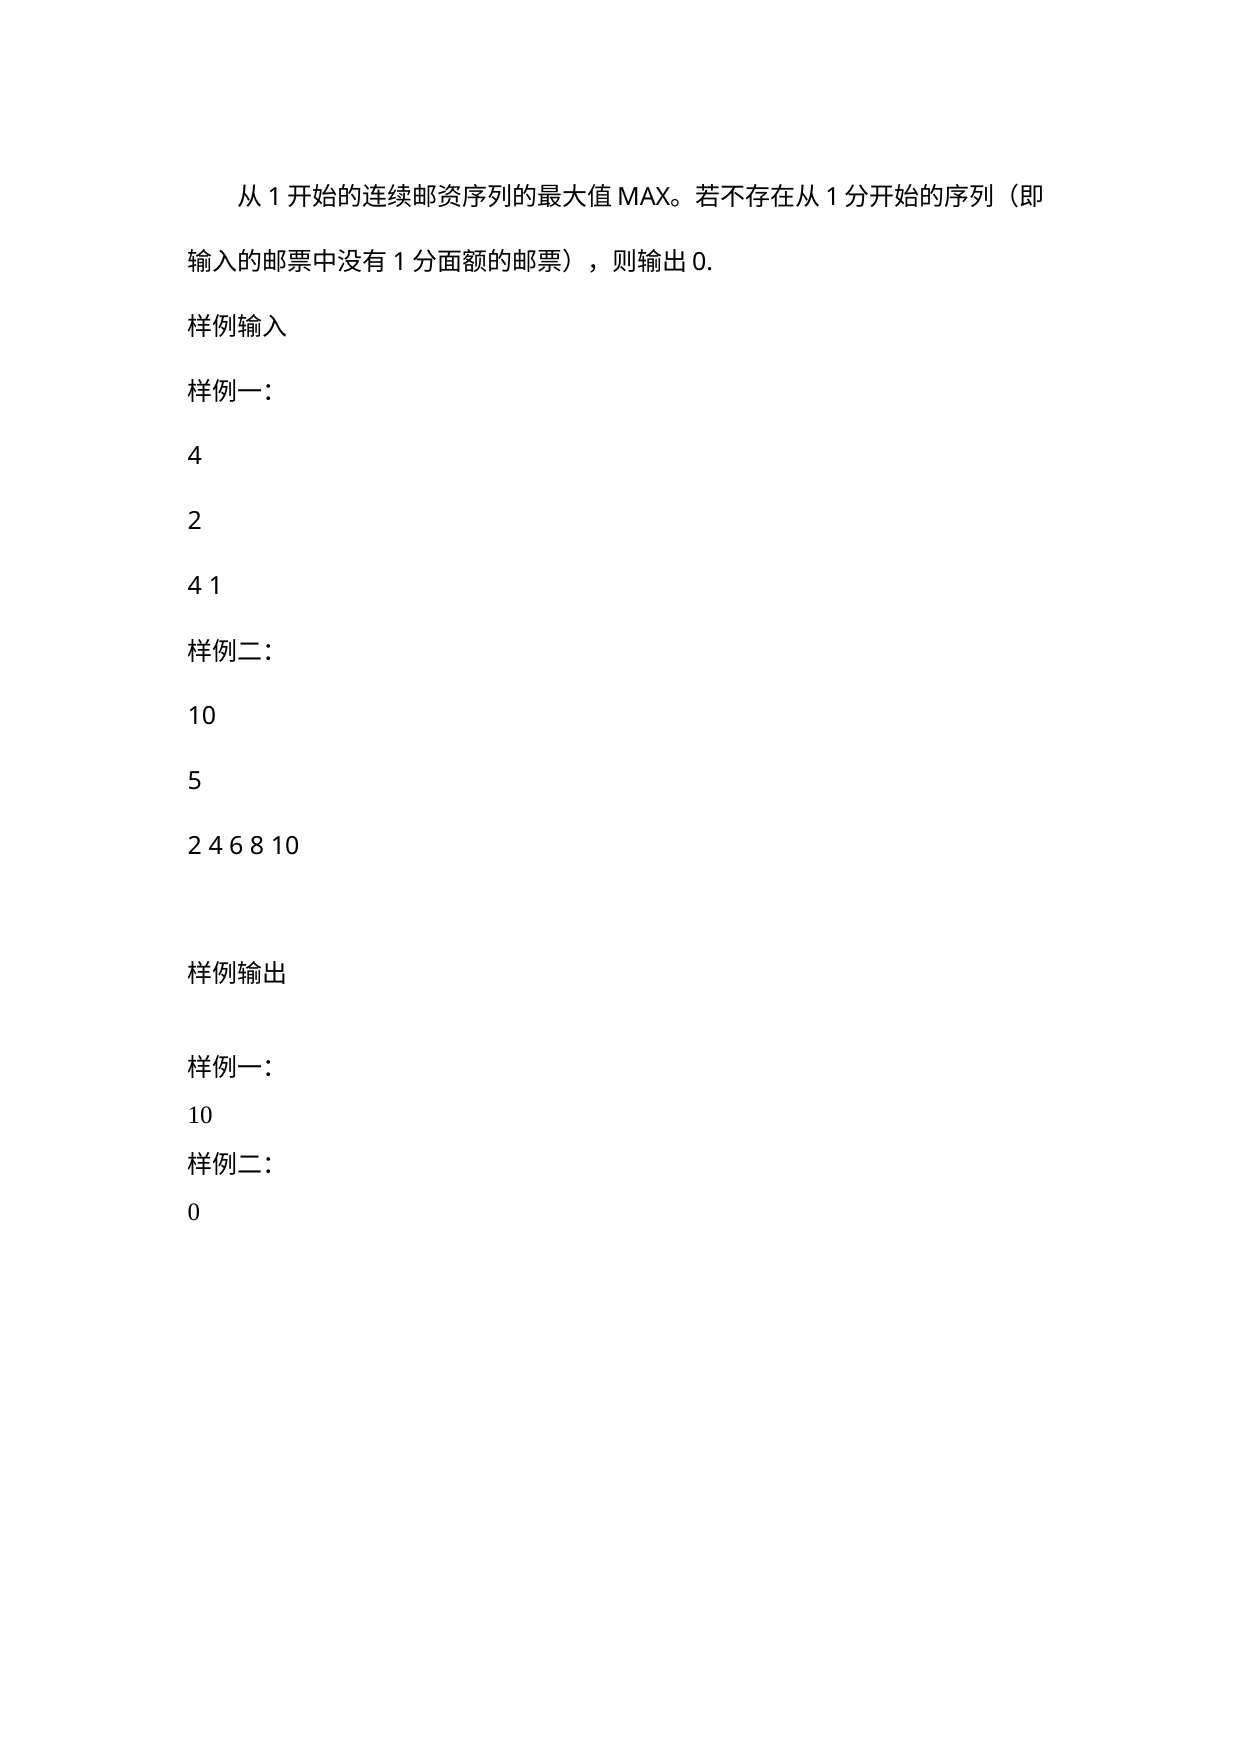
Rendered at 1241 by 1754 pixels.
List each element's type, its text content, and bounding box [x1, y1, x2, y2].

text 4 [187, 422, 1053, 487]
text 10 [187, 1098, 1053, 1130]
text 样例一： [187, 1033, 1053, 1098]
text 0 [187, 1195, 1053, 1228]
text 从1开始的连续邮资序列的最大值MAX。若不存在从1分开始的序列（即输入的邮票中没有1分面额的邮票），则输出0. [187, 162, 1053, 292]
text 2 [187, 487, 1053, 552]
text 10 [187, 682, 1053, 747]
text 样例输出 [187, 939, 1053, 1004]
text 2 4 6 8 10 [187, 812, 1053, 877]
text 4 1 [187, 552, 1053, 617]
text 样例二： [187, 617, 1053, 682]
text 样例二： [187, 1130, 1053, 1195]
text 5 [187, 747, 1053, 812]
text 样例输入 [187, 292, 1053, 357]
text 样例一： [187, 357, 1053, 422]
